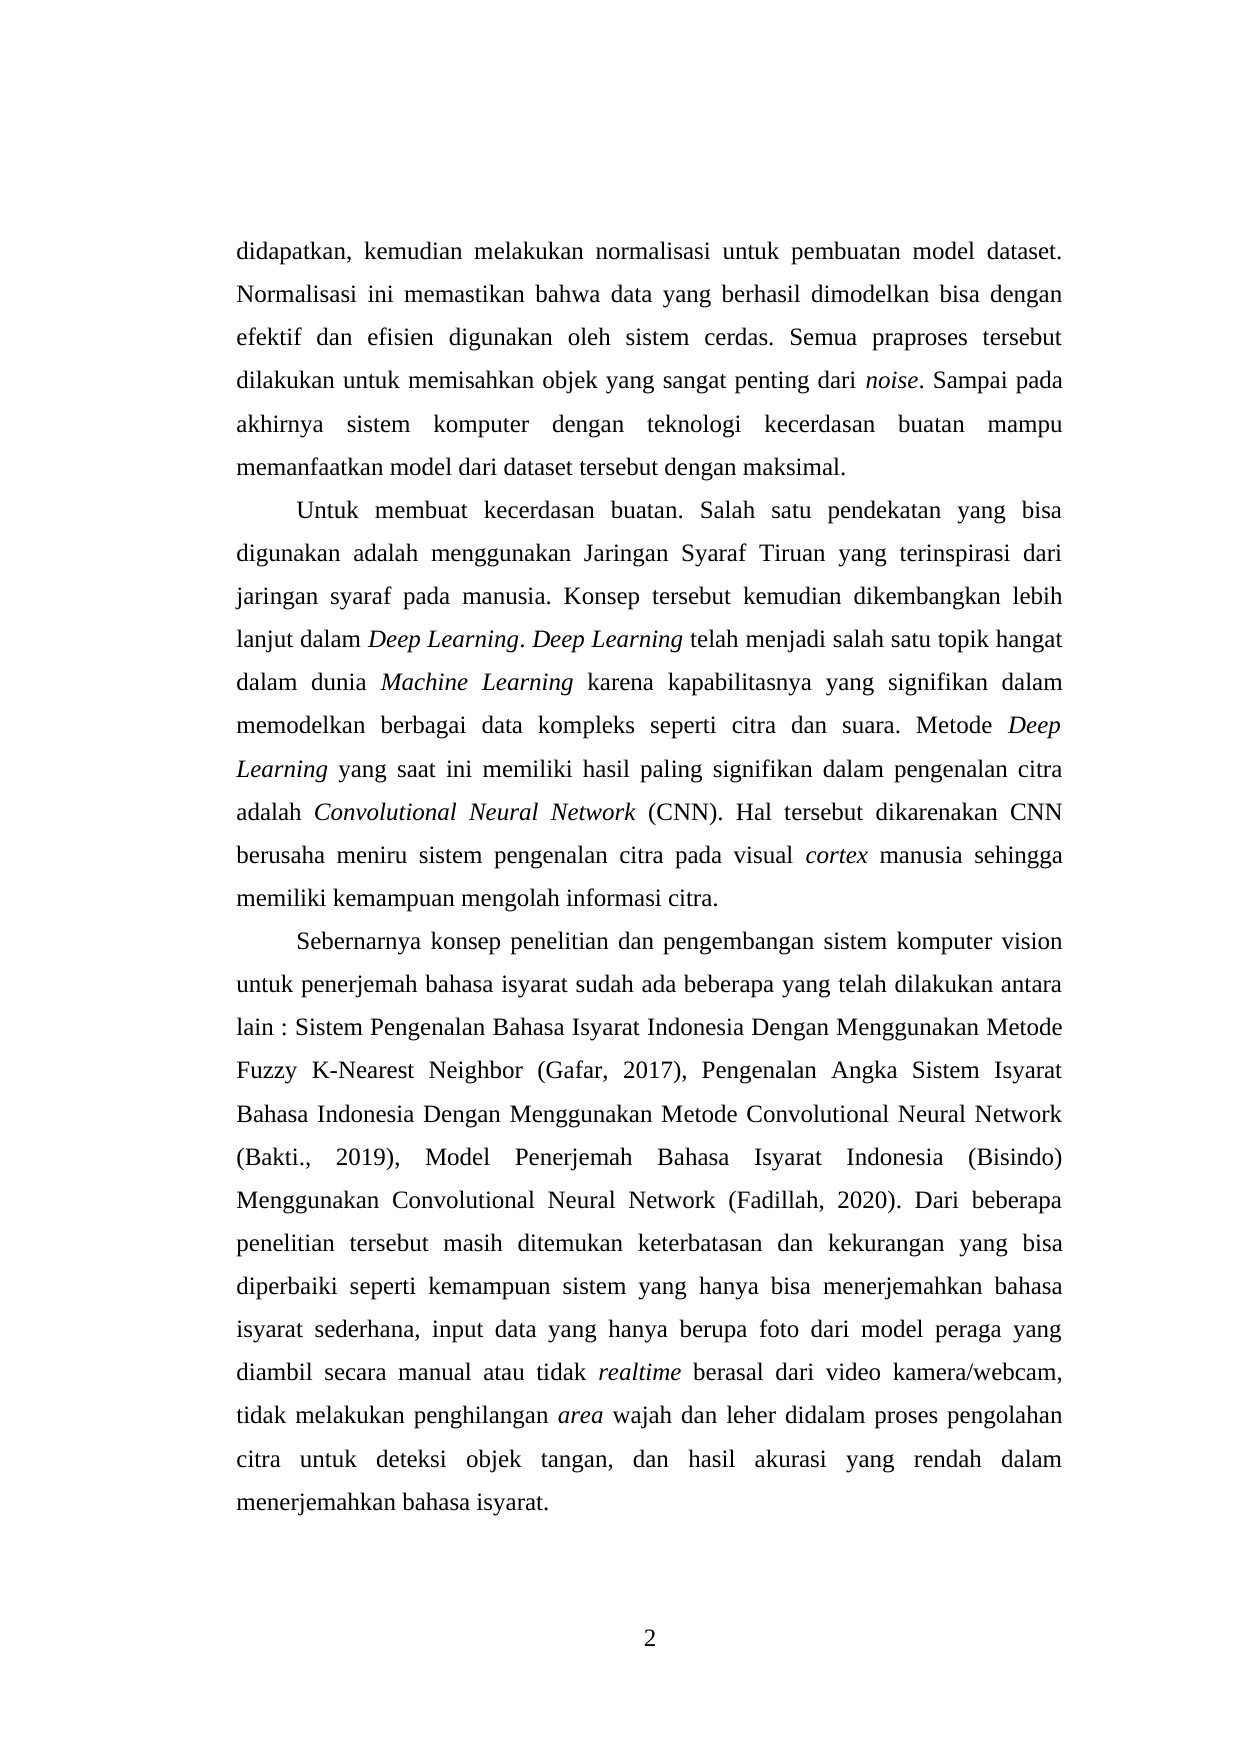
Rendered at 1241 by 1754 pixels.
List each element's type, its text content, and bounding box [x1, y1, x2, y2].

text Untuk membuat kecerdasan buatan. Salah satu pendekatan yang bisa digunakan adalah menggunakan Jaringan Syaraf Tiruan yang terinspirasi dari jaringan syaraf pada manusia. Konsep tersebut kemudian dikembangkan lebih lanjut dalam Deep Learning. Deep Learning telah menjadi salah satu topik hangat dalam dunia Machine Learning karena kapabilitasnya yang signifikan dalam memodelkan berbagai data kompleks seperti citra dan suara. Metode Deep Learning yang saat ini memiliki hasil paling signifikan dalam pengenalan citra adalah Convolutional Neural Network (CNN). Hal tersebut dikarenakan CNN berusaha meniru sistem pengenalan citra pada visual cortex manusia sehingga memiliki kemampuan mengolah informasi citra. [236, 495, 1063, 912]
text Sebernarnya konsep penelitian dan pengembangan sistem komputer vision untuk penerjemah bahasa isyarat sudah ada beberapa yang telah dilakukan antara lain : Sistem Pengenalan Bahasa Isyarat Indonesia Dengan Menggunakan Metode Fuzzy K-Nearest Neighbor (Gafar, 2017), Pengenalan Angka Sistem Isyarat Bahasa Indonesia Dengan Menggunakan Metode Convolutional Neural Network (Bakti., 2019), Model Penerjemah Bahasa Isyarat Indonesia (Bisindo) Menggunakan Convolutional Neural Network (Fadillah, 2020). Dari beberapa penelitian tersebut masih ditemukan keterbatasan dan kekurangan yang bisa diperbaiki seperti kemampuan sistem yang hanya bisa menerjemahkan bahasa isyarat sederhana, input data yang hanya berupa foto dari model peraga yang diambil secara manual atau tidak realtime berasal dari video kamera/webcam, tidak melakukan penghilangan area wajah dan leher didalam proses pengolahan citra untuk deteksi objek tangan, dan hasil akurasi yang rendah dalam menerjemahkan bahasa isyarat. [236, 926, 1063, 1516]
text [236, 236, 1063, 481]
